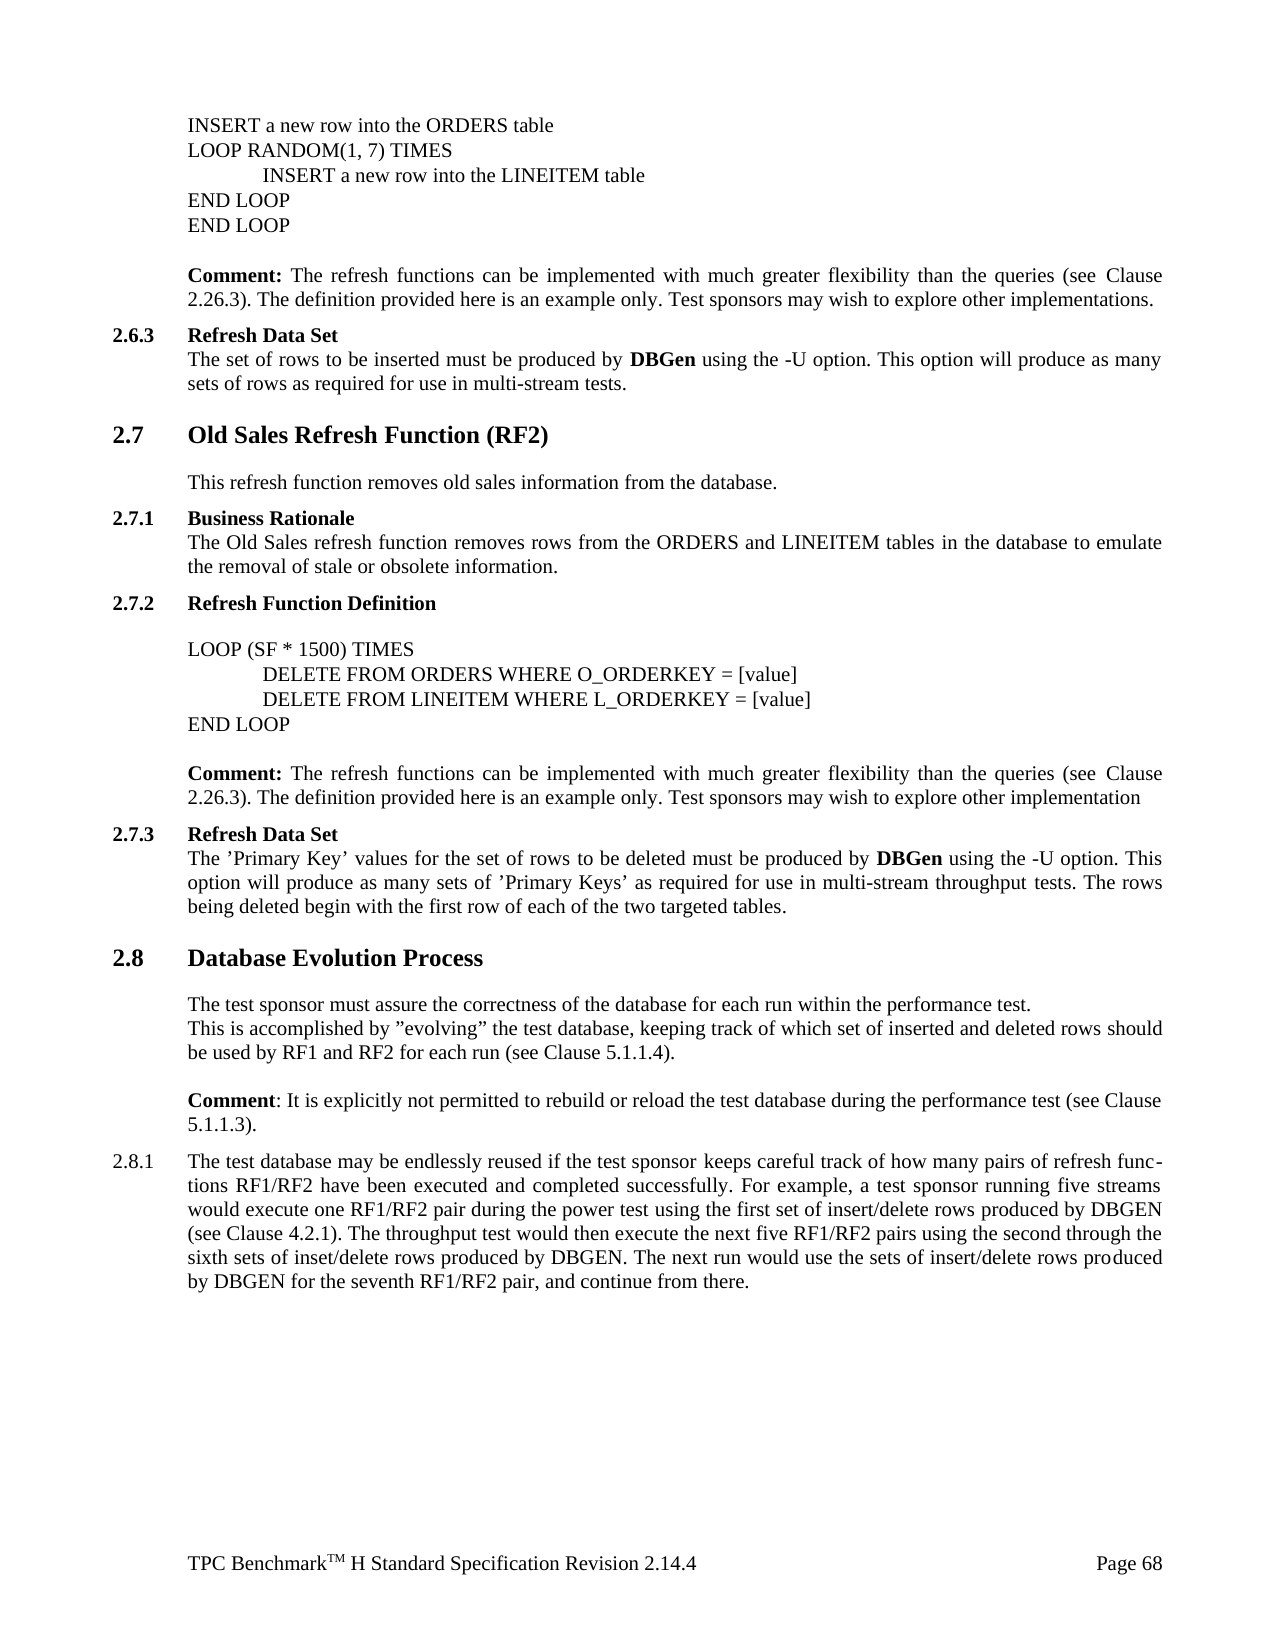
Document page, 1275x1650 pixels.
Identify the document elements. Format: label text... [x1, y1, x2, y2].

text Comment: The refresh functions can be implemented with much greater flexibility than the queries (see Clause 2.26.3). The definition provided here is an example only. Test sponsors may wish to explore other implementations. [187, 262, 1162, 311]
subtitle Refresh Function Definition [112, 591, 1162, 615]
text The set of rows to be inserted must be produced by DBGen using the -U option. This option will produce as many sets of rows as required for use in multi-stream tests. [187, 347, 1162, 395]
text This is accomplished by ”evolving” the test database, keeping track of which set of inserted and deleted rows should be used by RF1 and RF2 for each run (see Clause 5.1.1.4). [187, 1016, 1162, 1064]
text DELETE FROM ORDERS WHERE O_ORDERKEY = [value] [262, 661, 1162, 686]
text END LOOP [187, 212, 1162, 237]
text LOOP RANDOM(1, 7) TIMES [187, 137, 1162, 162]
text The Old Sales refresh function removes rows from the ORDERS and LINEITEM tables in the database to emulate the removal of stale or obsolete information. [187, 530, 1162, 578]
subtitle Old Sales Refresh Function (RF2) [112, 420, 1162, 449]
text This refresh function removes old sales information from the database. [187, 470, 1162, 494]
subtitle Database Evolution Process [112, 943, 1162, 971]
text END LOOP [187, 187, 1162, 212]
text The test sponsor must assure the correctness of the database for each run within the performance test. [187, 992, 1162, 1016]
text INSERT a new row into the LINEITEM table [262, 162, 1162, 187]
text DELETE FROM LINEITEM WHERE L_ORDERKEY = [value] [262, 686, 1162, 711]
subtitle Refresh Data Set [112, 323, 1162, 347]
text END LOOP [187, 711, 1162, 736]
subtitle Refresh Data Set [112, 821, 1162, 846]
text LOOP (SF * 1500) TIMES [187, 636, 1162, 661]
subtitle The test database may be endlessly reused if the test sponsor keeps careful track of how many pairs of refresh functions RF1/RF2 have been executed and completed successfully. For example, a test sponsor running five streams would execute one RF1/RF2 pair during the power test using the first set of insert/delete rows produced by DBGEN (see Clause 4.2.1). The throughput test would then execute the next five RF1/RF2 pairs using the second through the sixth sets of inset/delete rows produced by DBGEN. The next run would use the sets of insert/delete rows produced by DBGEN for the seventh RF1/RF2 pair, and continue from there.76 [112, 1149, 1162, 1293]
subtitle Business Rationale [112, 506, 1162, 530]
text The ’Primary Key’ values for the set of rows to be deleted must be produced by DBGen using the -U option. This option will produce as many sets of ’Primary Keys’ as required for use in multi-stream throughput tests. The rows being deleted begin with the first row of each of the two targeted tables. [187, 846, 1162, 918]
text Comment: It is explicitly not permitted to rebuild or reload the test database during the performance test (see Clause 5.1.1.3). [187, 1088, 1162, 1136]
text Comment: The refresh functions can be implemented with much greater flexibility than the queries (see Clause 2.26.3). The definition provided here is an example only. Test sponsors may wish to explore other implementation [187, 761, 1162, 809]
text INSERT a new row into the ORDERS table [187, 112, 1162, 137]
